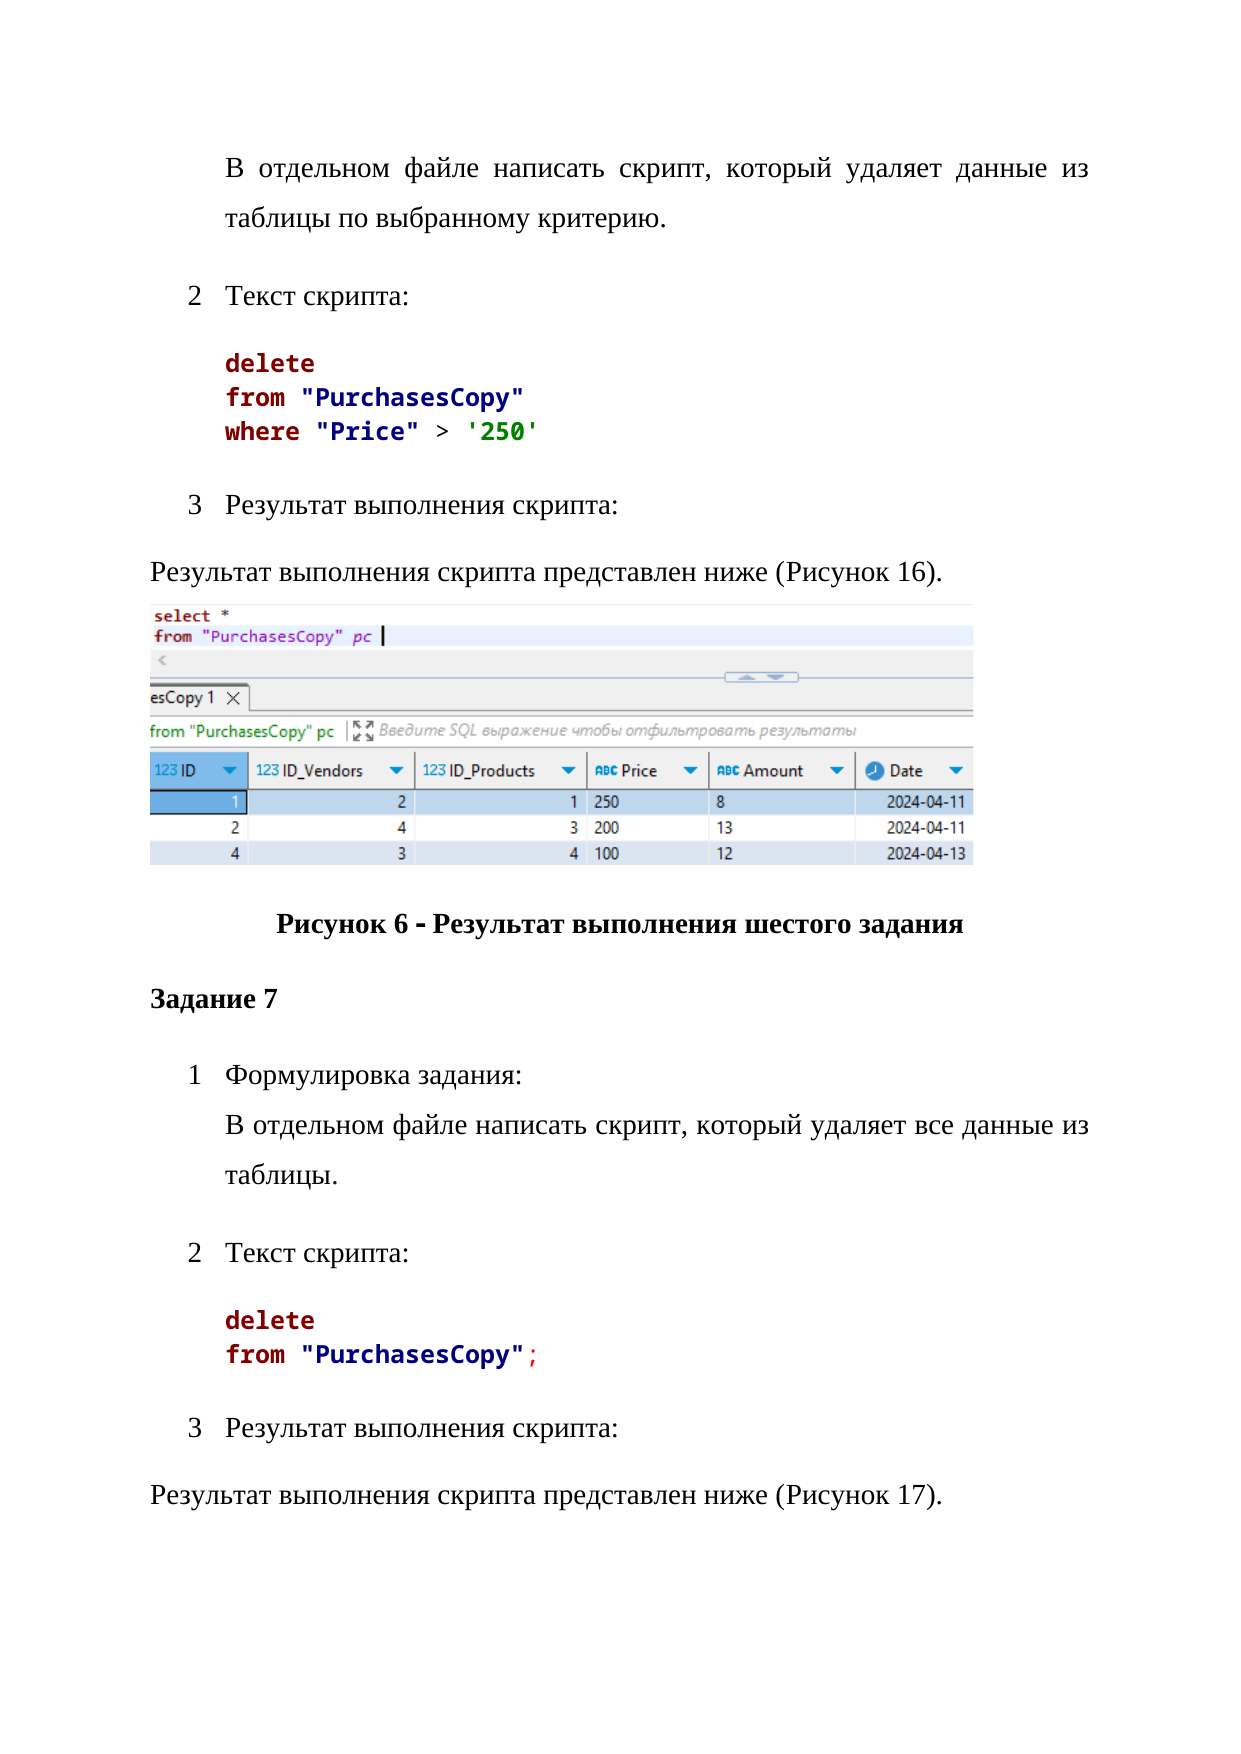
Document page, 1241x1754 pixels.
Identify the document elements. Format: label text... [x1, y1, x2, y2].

list В отдельном файле написать скрипт, который удаляет все данные из таблицы. [225, 1107, 1090, 1191]
list Текст скрипта: [187, 278, 1090, 312]
text delete [225, 345, 1090, 379]
text where "Price" > '250' [225, 413, 1090, 447]
list Формулировка задания: [187, 1057, 1090, 1090]
list В отдельном файле написать скрипт, который удаляет данные из таблицы по выбранному критерию. [225, 150, 1090, 234]
list Результат выполнения скрипта: [187, 487, 1090, 521]
text delete [225, 1302, 1090, 1336]
text from "PurchasesCopy" [225, 379, 1090, 413]
text Рисунок 6 Результат выполнения шестого задания [150, 906, 1090, 940]
list Результат выполнения скрипта: [187, 1410, 1090, 1444]
text Результат выполнения скрипта представлен ниже (Рисунок 7). [150, 1477, 1090, 1511]
text from "PurchasesCopy"; [225, 1336, 1090, 1371]
list Текст скрипта: [187, 1235, 1090, 1269]
picture [150, 604, 974, 865]
text Задание 7 [150, 982, 1090, 1015]
